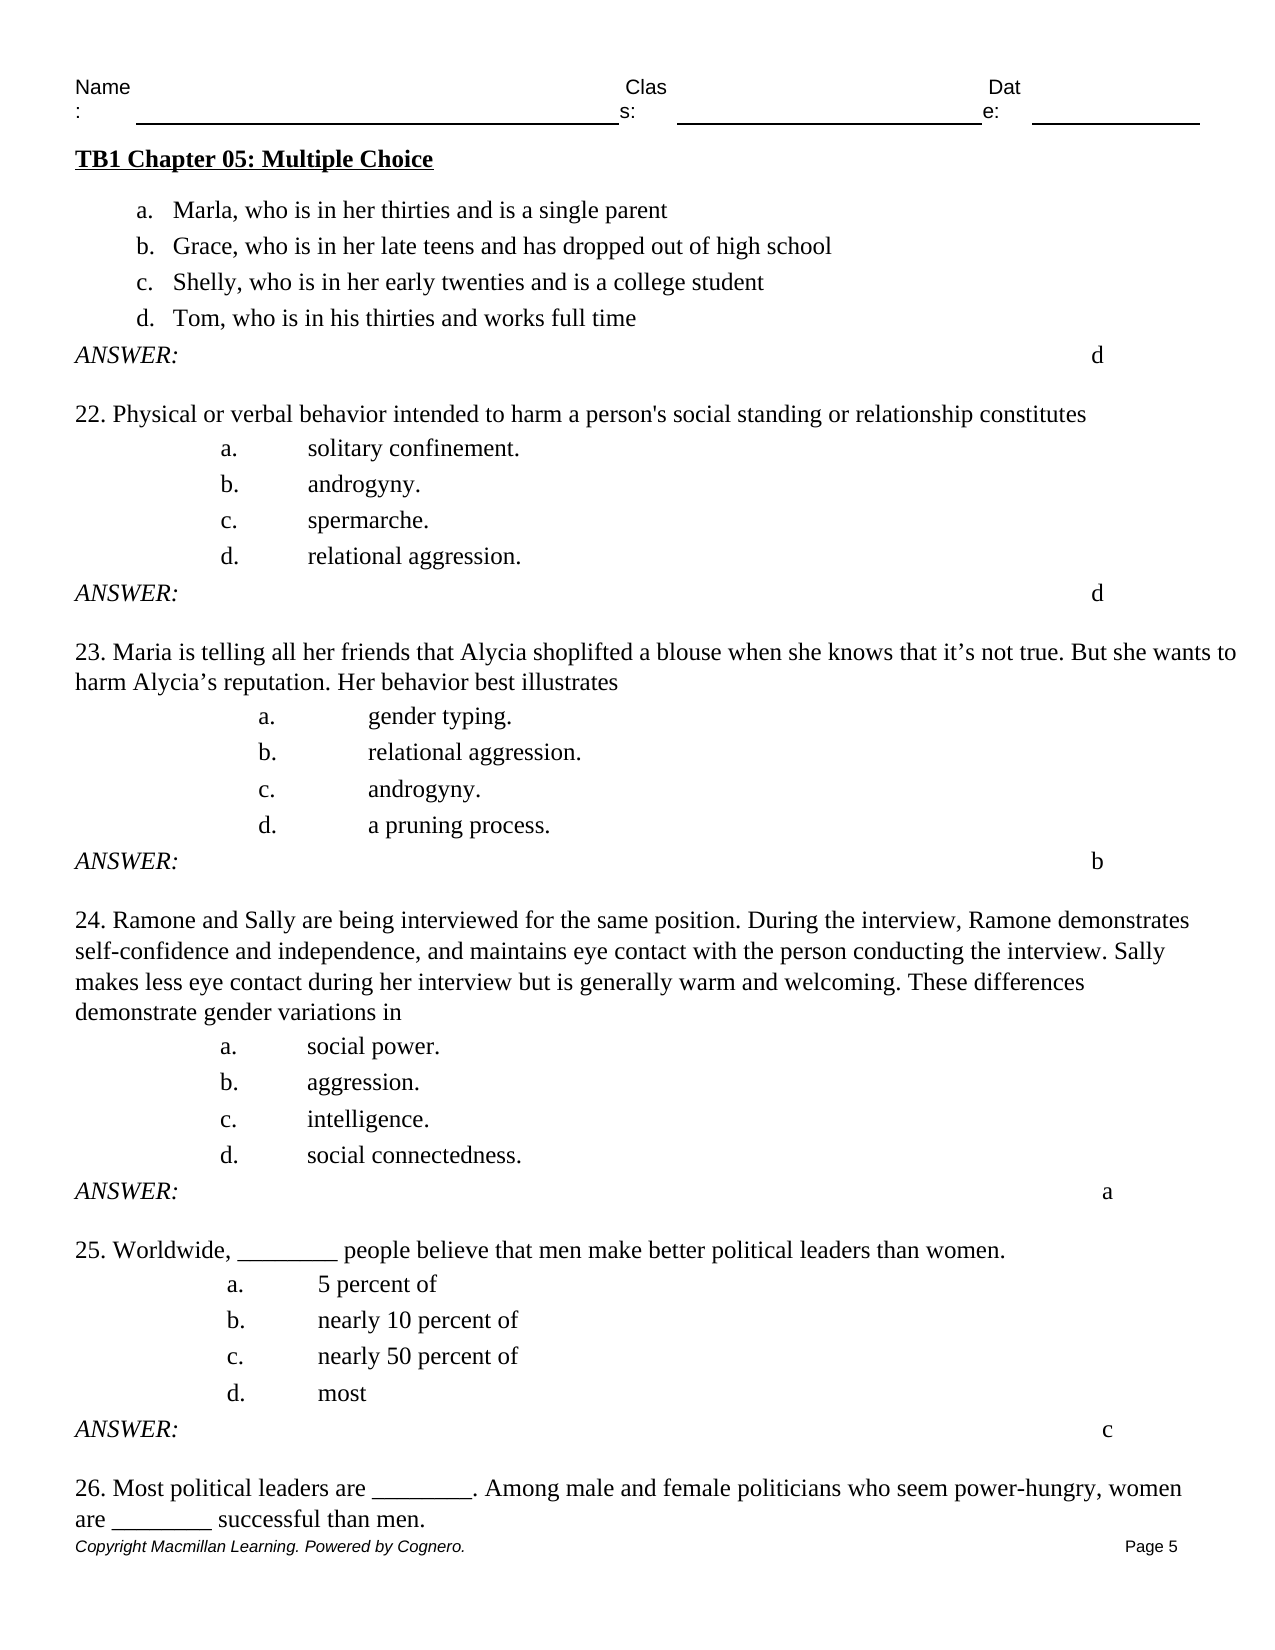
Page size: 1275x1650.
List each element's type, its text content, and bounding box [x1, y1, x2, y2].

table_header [75, 1473, 1200, 1534]
table_header 22. Physical or verbal behavior intended to harm a person's social standing or relationship constitutes [75, 399, 1200, 609]
table_header 24. Ramone and Sally are being interviewed for the same position. During the interview, Ramone demonstrates self-confidence and independence, and maintains eye contact with the person conducting the interview. Sally makes less eye contact during her interview but is generally warm and welcoming. These differences demonstrate gender variations in [75, 905, 1200, 1208]
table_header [75, 192, 1200, 372]
table_header 25. Worldwide, ________ people believe that men make better political leaders than women. [75, 1235, 1200, 1446]
table_header 23. Maria is telling all her friends that Alycia shoplifted a blouse when she knows that it’s not true. But she wants to harm Alycia’s reputation. Her behavior best illustrates [75, 637, 1200, 878]
